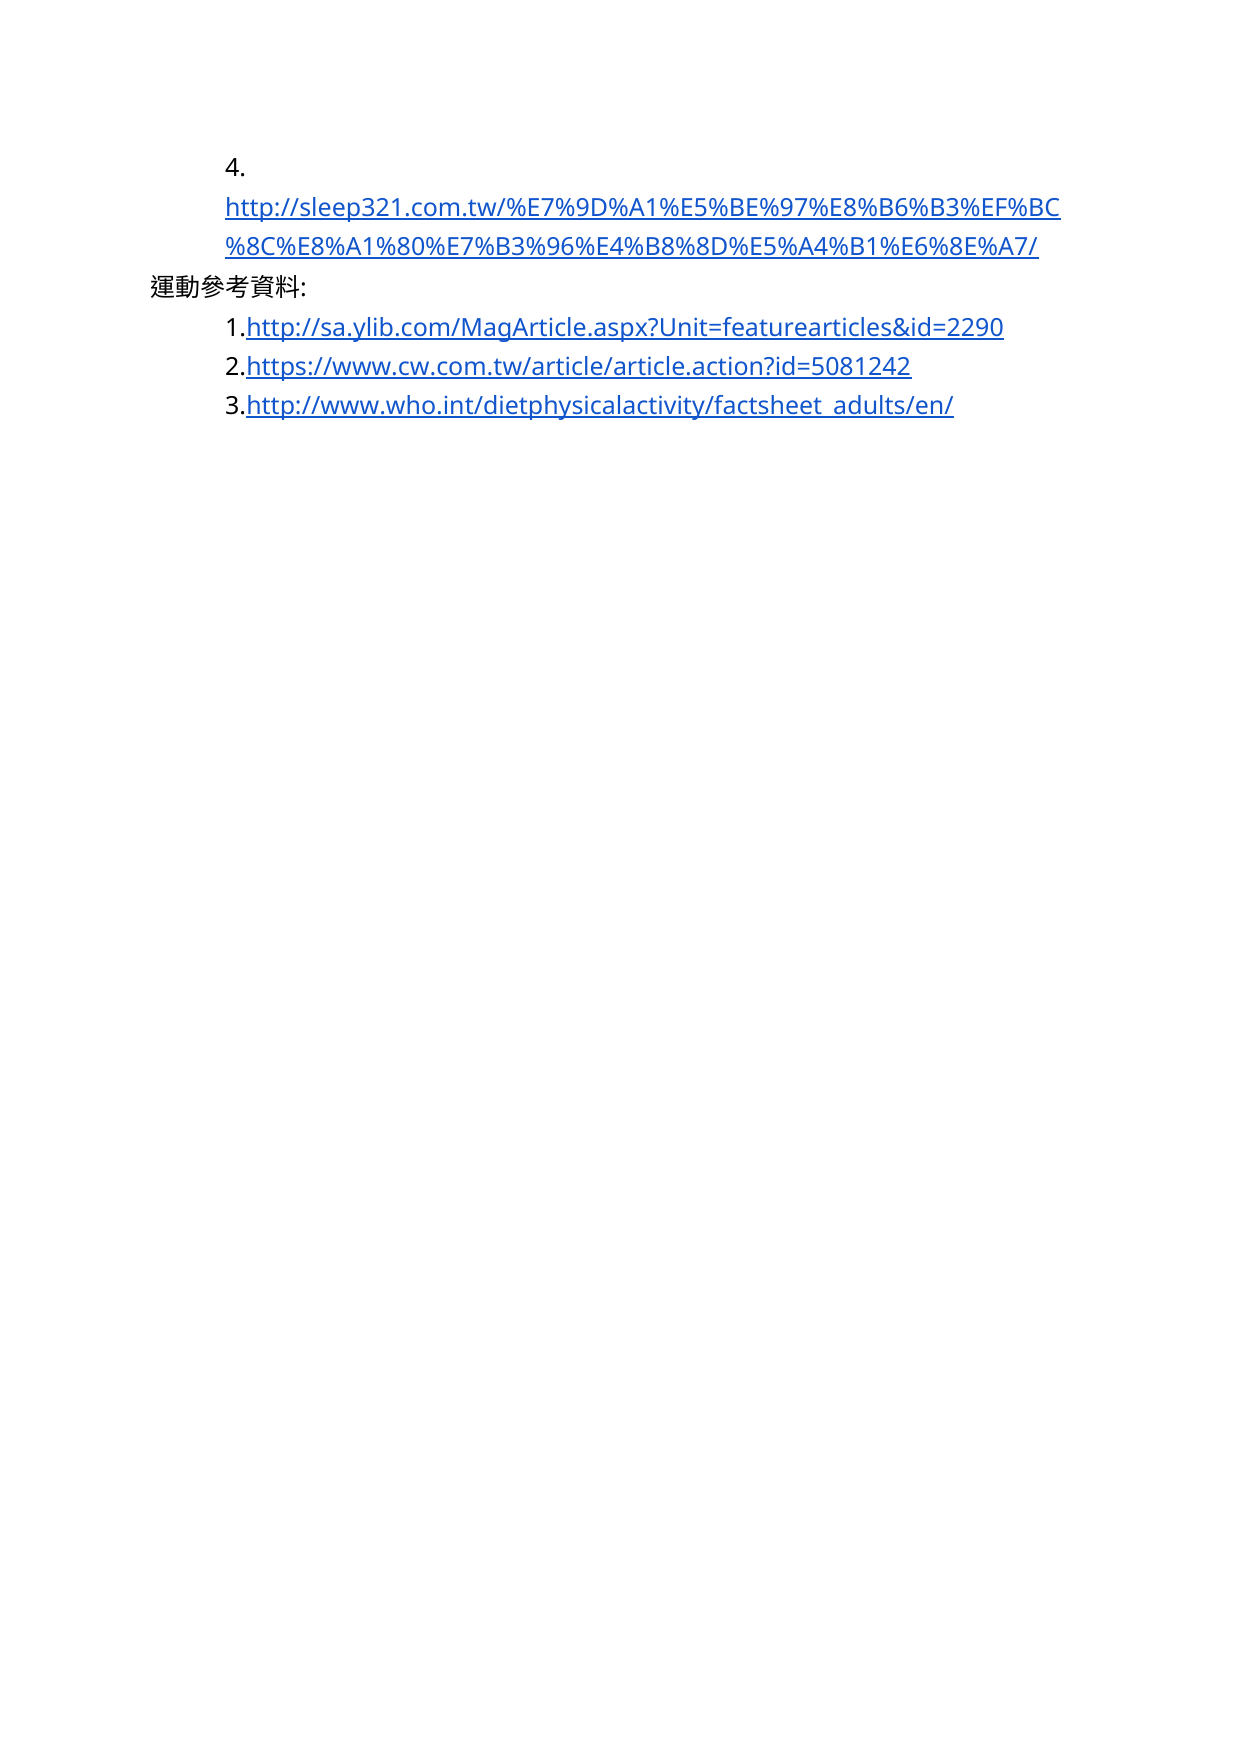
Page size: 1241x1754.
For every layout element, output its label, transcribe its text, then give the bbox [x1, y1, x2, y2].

text 運動參考資料: [150, 267, 1090, 304]
text http://sleep321.com.tw/%E7%9D%A1%E5%BE%97%E8%B6%B3%EF%BC%8C%E8%A1%80%E7%B3%96%E4%B8%8D%E5%A4%B1%E6%8E%A7/ [225, 189, 1090, 262]
text 3.http://www.who.int/dietphysicalactivity/factsheet_adults/en/ [225, 387, 1090, 422]
text 2.https://www.cw.com.tw/article/article.action?id=5081242 [225, 348, 1090, 382]
text 4. [225, 150, 1090, 184]
text 1.http://sa.ylib.com/MagArticle.aspx?Unit=featurearticles&id=2290 [225, 309, 1090, 343]
